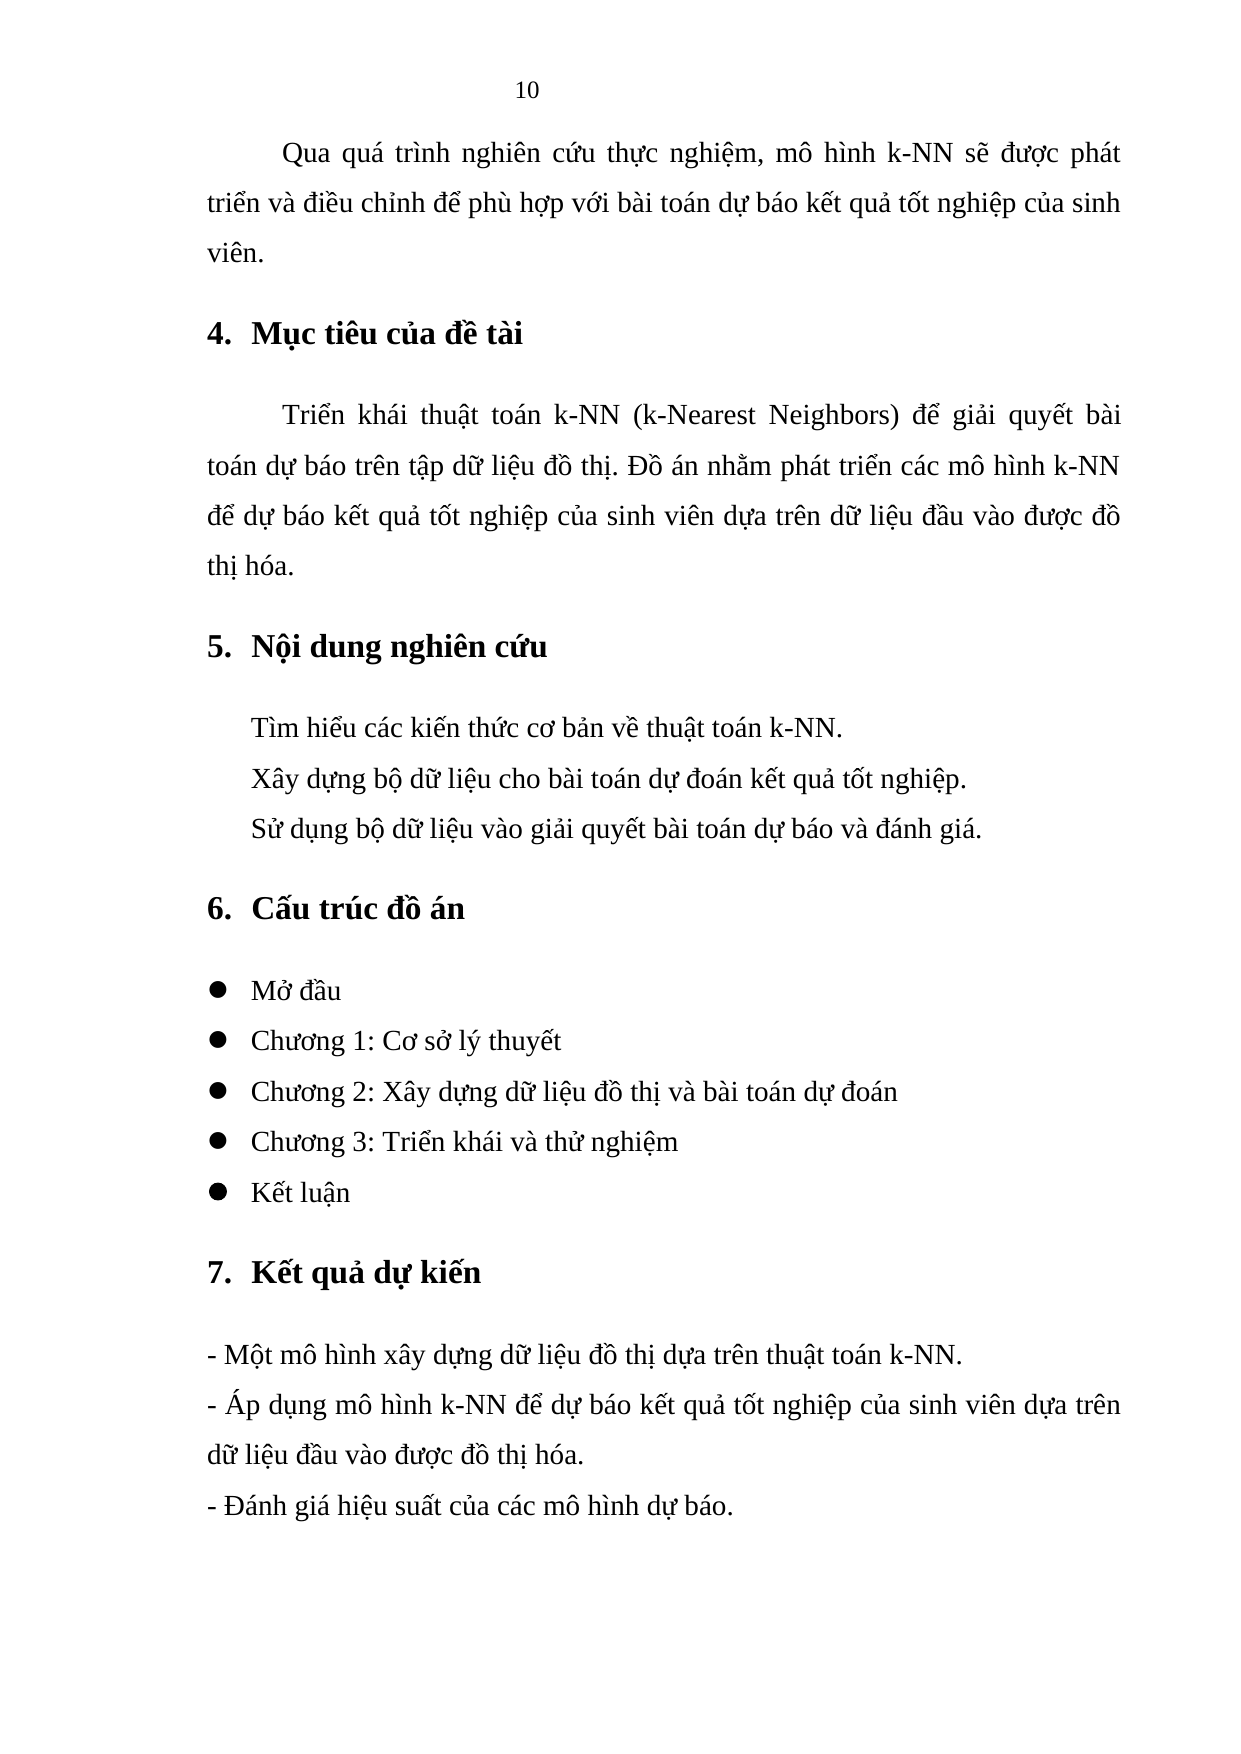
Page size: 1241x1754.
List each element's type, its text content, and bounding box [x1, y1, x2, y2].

subtitle Mục tiêu của đề tài [207, 313, 1122, 351]
text - Một mô hình xây dựng dữ liệu đồ thị dựa trên thuật toán k-NN. [207, 1337, 1122, 1370]
subtitle Cấu trúc đồ án [207, 888, 1122, 927]
text Triển khái thuật toán k-NN (k-Nearest Neighbors) để giải quyết bài toán dự báo trên tập dữ liệu đồ thị. Đồ án nhằm phát triển các mô hình k-NN để dự báo kết quả tốt nghiệp của sinh viên dựa trên dữ liệu đầu vào được đồ thị hóa. [207, 397, 1122, 582]
text Tìm hiểu các kiến thức cơ bản về thuật toán k-NN. [251, 710, 1122, 744]
text - Đánh giá hiệu suất của các mô hình dự báo. [207, 1488, 1122, 1521]
subtitle Kết quả dự kiến [207, 1252, 1122, 1291]
list Chương 3: Triển khái và thử nghiệm [207, 1124, 1122, 1158]
list Chương 2: Xây dựng dữ liệu đồ thị và bài toán dự đoán [207, 1074, 1122, 1107]
subtitle Nội dung nghiên cứu [207, 626, 1122, 664]
text - Áp dụng mô hình k-NN để dự báo kết quả tốt nghiệp của sinh viên dựa trên dữ liệu đầu vào được đồ thị hóa. [207, 1387, 1122, 1471]
text Qua quá trình nghiên cứu thực nghiệm, mô hình k-NN sẽ được phát triển và điều chỉnh để phù hợp với bài toán dự báo kết quả tốt nghiệp của sinh viên. [207, 135, 1122, 269]
list Mở đầu [207, 973, 1122, 1007]
list Kết luận [207, 1175, 1122, 1208]
text Sử dụng bộ dữ liệu vào giải quyết bài toán dự báo và đánh giá. [251, 811, 1122, 844]
list Chương 1: Cơ sở lý thuyết [207, 1023, 1122, 1057]
text Xây dựng bộ dữ liệu cho bài toán dự đoán kết quả tốt nghiệp. [251, 761, 1122, 794]
